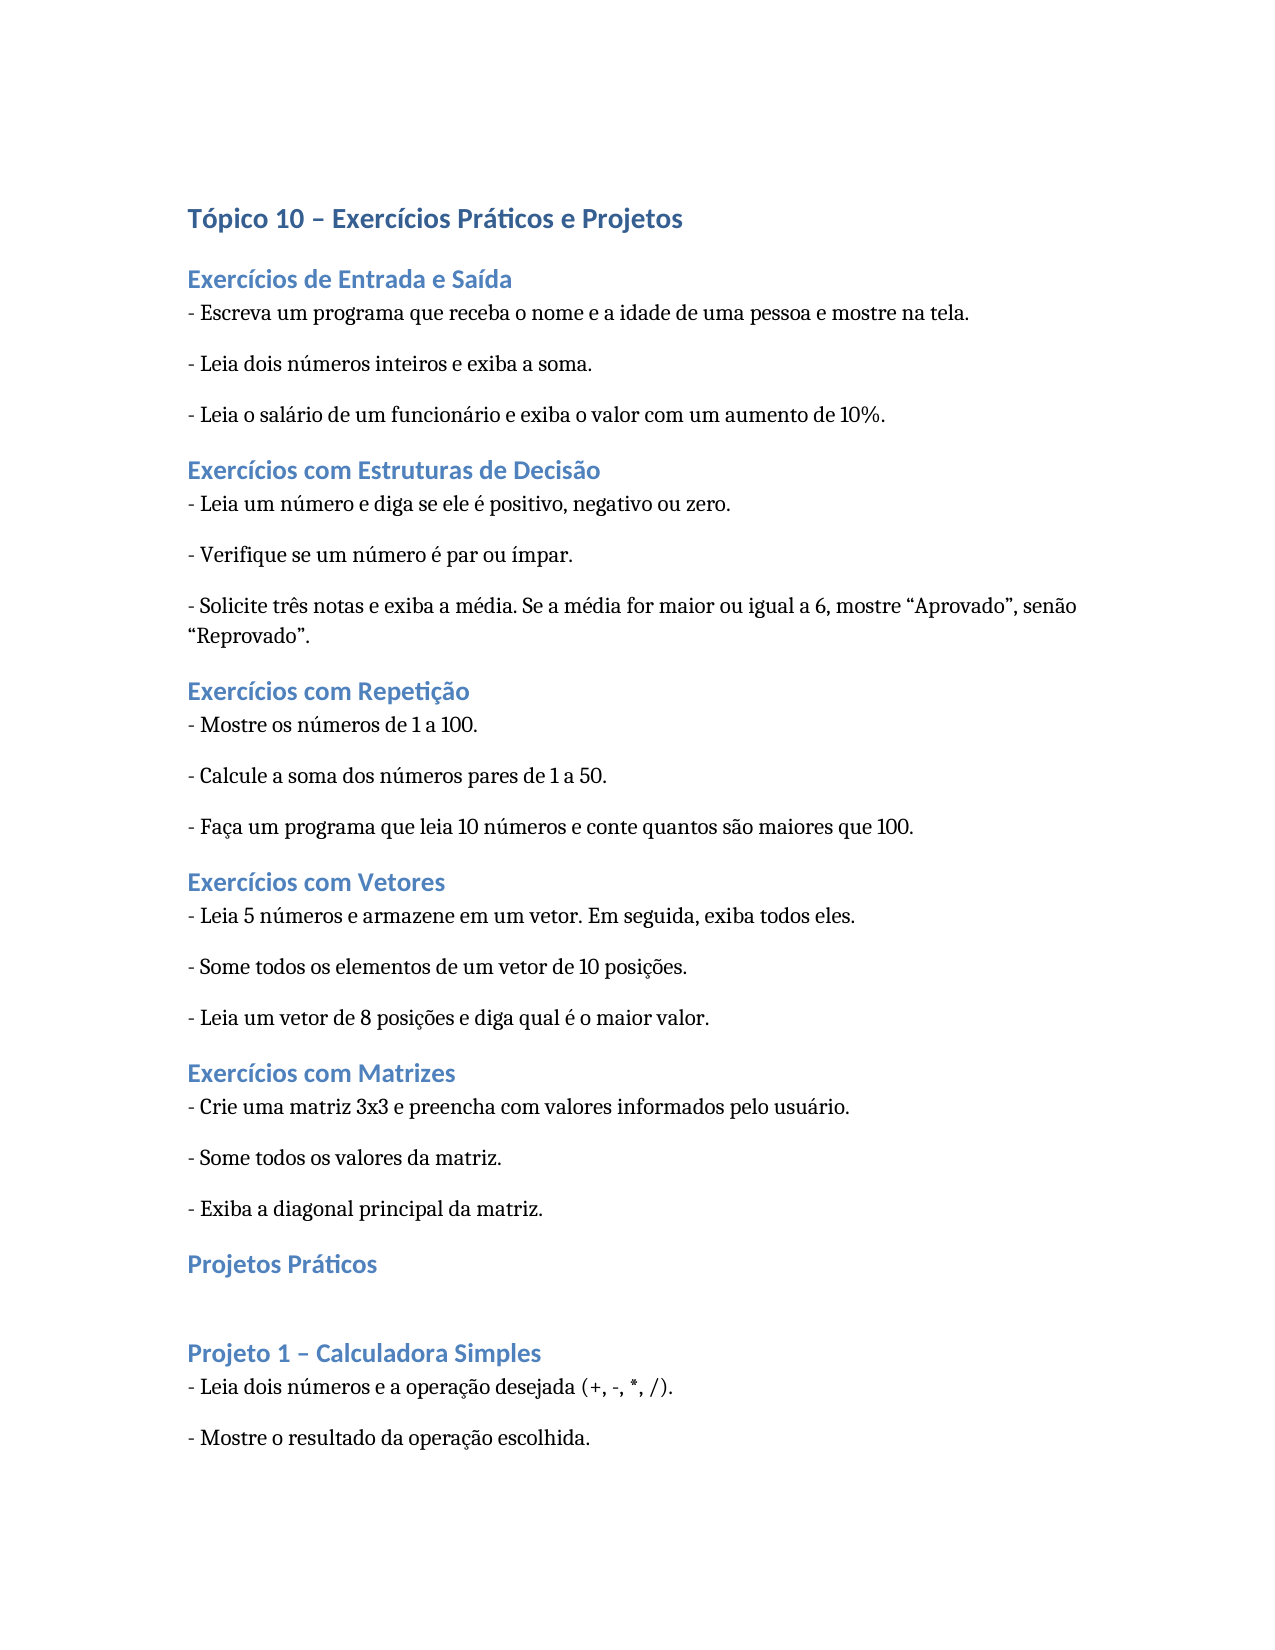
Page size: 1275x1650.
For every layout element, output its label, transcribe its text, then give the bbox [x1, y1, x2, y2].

subtitle Exercícios com Matrizes [187, 1056, 1087, 1089]
text - Exiba a diagonal principal da matriz. [187, 1196, 1087, 1222]
subtitle Exercícios de Entrada e Saída [187, 262, 1087, 295]
subtitle Exercícios com Repetição [187, 674, 1087, 707]
subtitle Exercícios com Vetores [187, 865, 1087, 898]
text - Faça um programa que leia 10 números e conte quantos são maiores que 100. [187, 814, 1087, 840]
text - Some todos os elementos de um vetor de 10 posições. [187, 954, 1087, 980]
text - Crie uma matriz 3x3 e preencha com valores informados pelo usuário. [187, 1094, 1087, 1120]
text - Verifique se um número é par ou ímpar. [187, 542, 1087, 568]
subtitle Exercícios com Estruturas de Decisão [187, 453, 1087, 486]
text - Mostre o resultado da operação escolhida. [187, 1425, 1087, 1451]
text - Leia um número e diga se ele é positivo, negativo ou zero. [187, 491, 1087, 517]
text - Calcule a soma dos números pares de 1 a 50. [187, 763, 1087, 789]
subtitle Projeto 1 – Calculadora Simples [187, 1336, 1087, 1369]
text - Leia 5 números e armazene em um vetor. Em seguida, exiba todos eles. [187, 903, 1087, 929]
text - Solicite três notas e exiba a média. Se a média for maior ou igual a 6, mostre “Aprovado”, senão “Reprovado”. [187, 593, 1087, 649]
text - Leia o salário de um funcionário e exiba o valor com um aumento de 10%. [187, 402, 1087, 428]
text - Some todos os valores da matriz. [187, 1145, 1087, 1171]
text - Escreva um programa que receba o nome e a idade de uma pessoa e mostre na tela. [187, 300, 1087, 326]
subtitle Projetos Práticos [187, 1247, 1087, 1280]
subtitle Tópico 10 – Exercícios Práticos e Projetos [187, 200, 1087, 236]
text - Mostre os números de 1 a 100. [187, 712, 1087, 738]
text - Leia dois números inteiros e exiba a soma. [187, 351, 1087, 377]
text - Leia um vetor de 8 posições e diga qual é o maior valor. [187, 1005, 1087, 1031]
text - Leia dois números e a operação desejada (+, -, *, /). [187, 1374, 1087, 1400]
